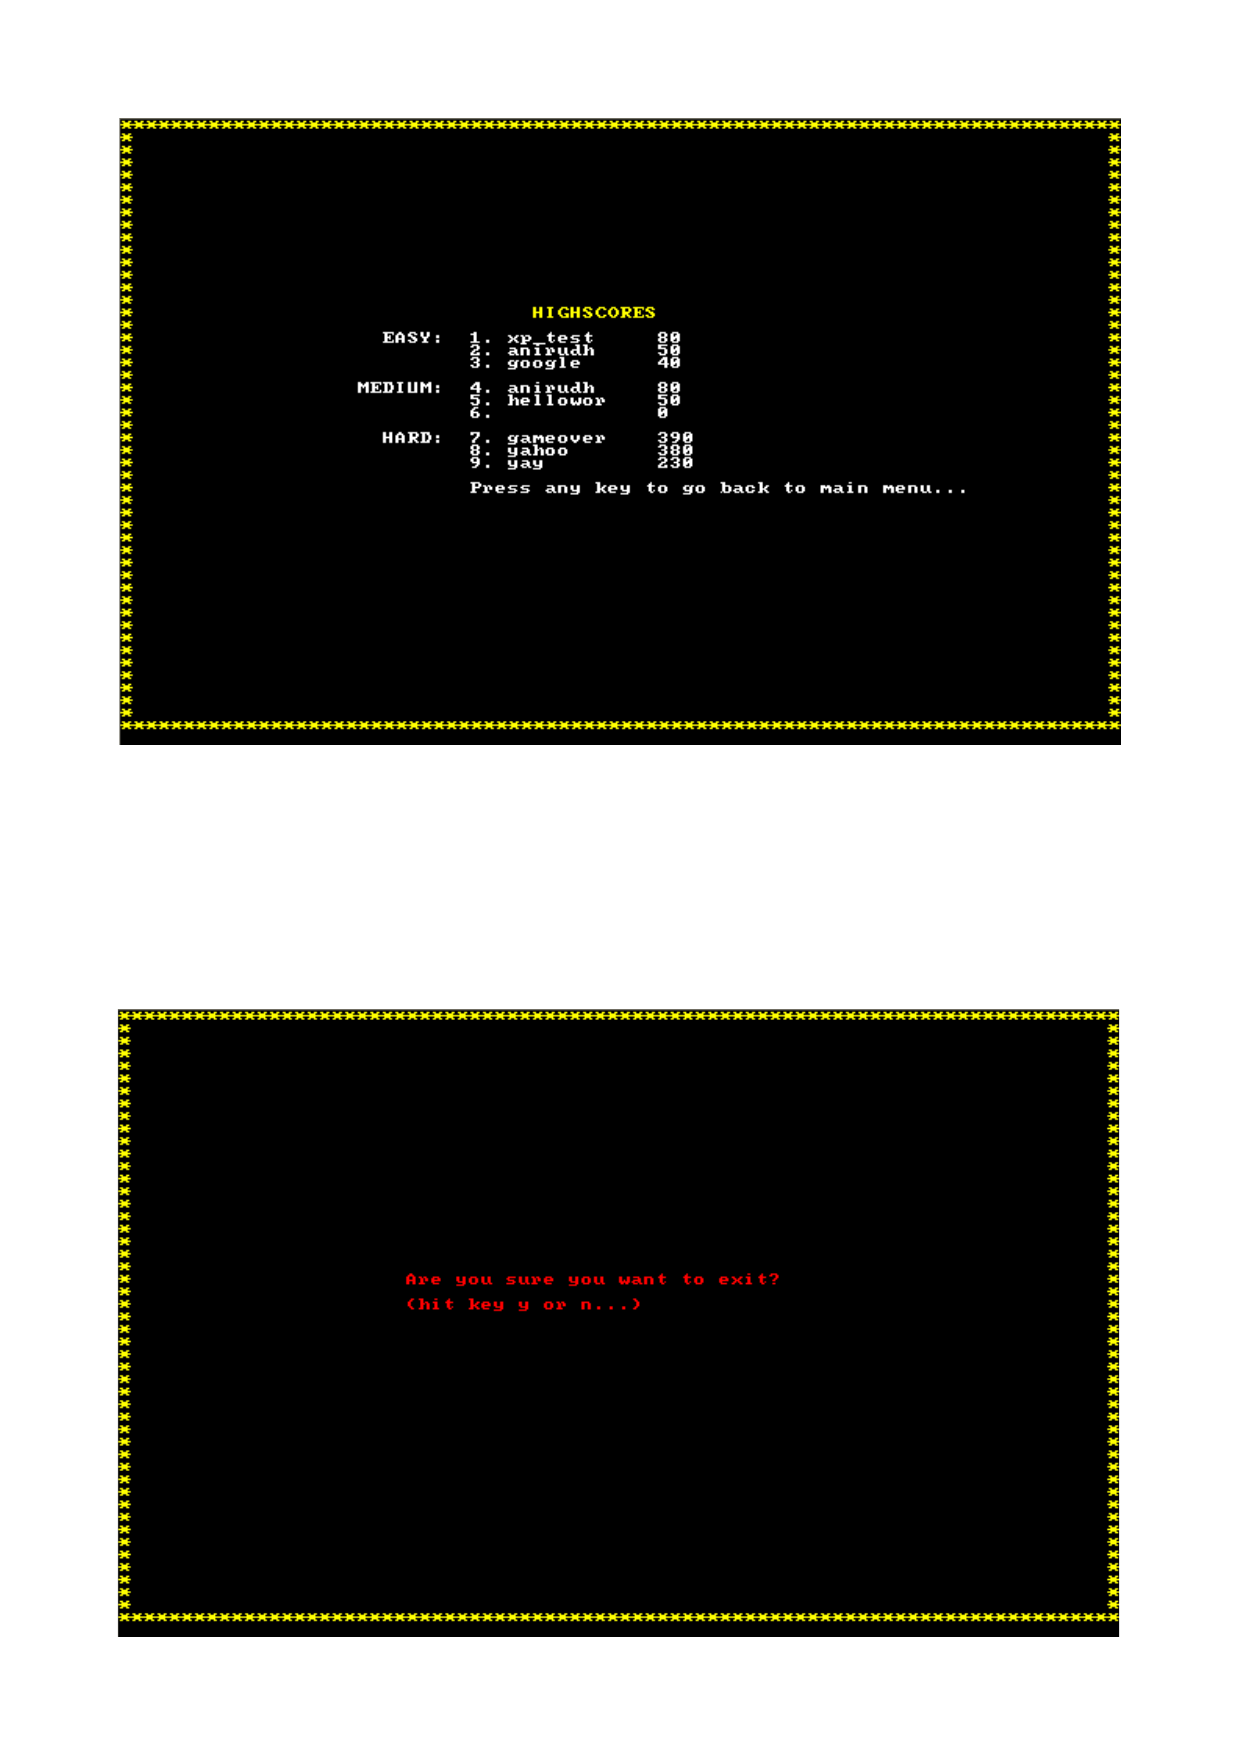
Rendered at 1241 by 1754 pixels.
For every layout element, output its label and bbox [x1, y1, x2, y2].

picture [119, 118, 1121, 745]
picture [117, 1009, 1120, 1637]
